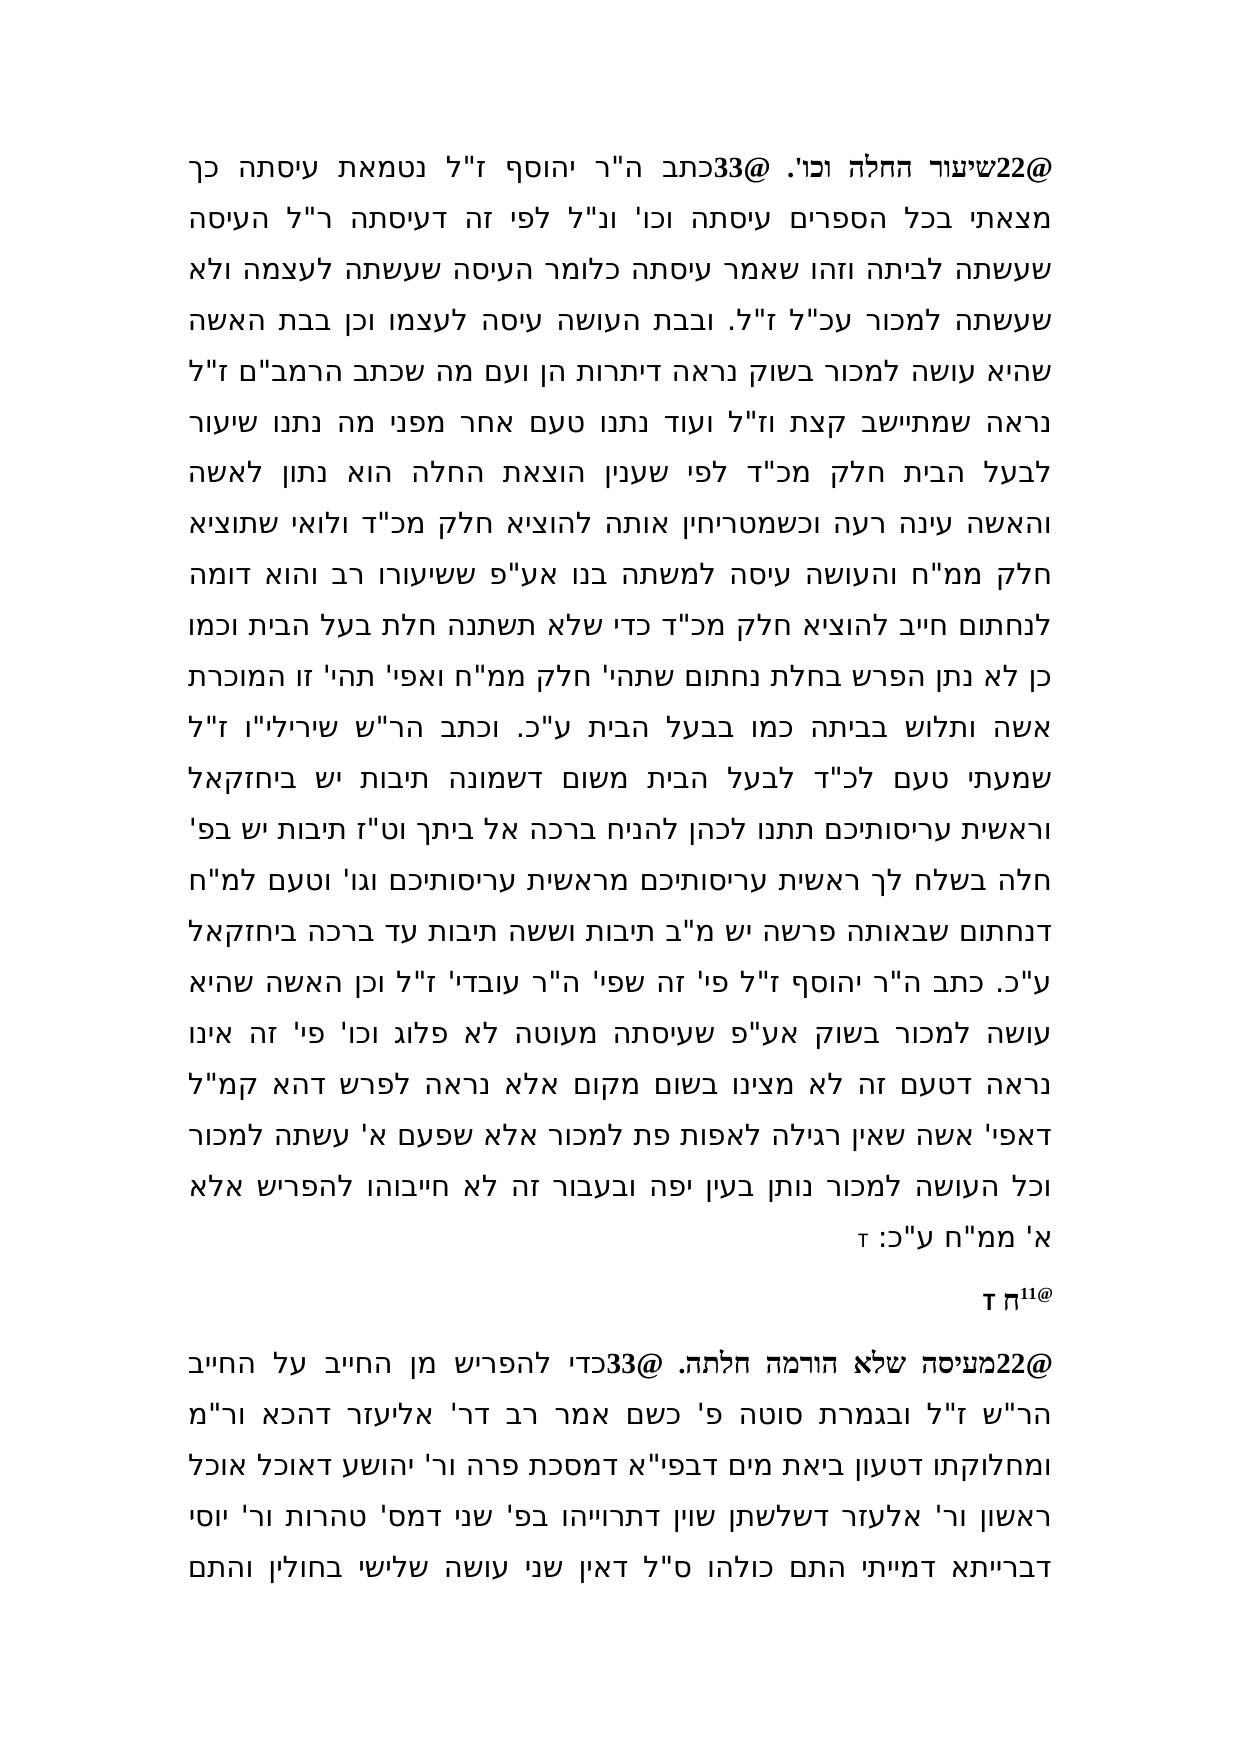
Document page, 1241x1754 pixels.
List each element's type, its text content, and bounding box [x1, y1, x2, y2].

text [187, 1346, 1053, 1584]
text @22שיעור החלה וכו'. @33כתב ה"ר יהוסף ז"ל נטמאת עיסתה כך מצאתי בכל הספרים עיסתה וכו' ונ"ל לפי זה דעיסתה ר"ל העיסה שעשתה לביתה וזהו שאמר עיסתה כלומר העיסה שעשתה לעצמה ולא שעשתה למכור עכ"ל ז"ל. ובבת העושה עיסה לעצמו וכן בבת האשה שהיא עושה למכור בשוק נראה דיתרות הן ועם מה שכתב הרמב"ם ז"ל נראה שמתיישב קצת וז"ל ועוד נתנו טעם אחר מפני מה נתנו שיעור לבעל הבית חלק מכ"ד לפי שענין הוצאת החלה הוא נתון לאשה והאשה עינה רעה וכשמטריחין אותה להוציא חלק מכ"ד ולואי שתוציא חלק ממ"ח והעושה עיסה למשתה בנו אע"פ ששיעורו רב והוא דומה לנחתום חייב להוציא חלק מכ"ד כדי שלא תשתנה חלת בעל הבית וכמו כן לא נתן הפרש בחלת נחתום שתהי' חלק ממ"ח ואפי' תהי' זו המוכרת אשה ותלוש בביתה כמו בבעל הבית ע"כ. וכתב הר"ש שירילי"ו ז"ל שמעתי טעם לכ"ד לבעל הבית משום דשמונה תיבות יש ביחזקאל וראשית עריסותיכם תתנו לכהן להניח ברכה אל ביתך וט"ז תיבות יש בפ' חלה בשלח לך ראשית עריסותיכם מראשית עריסותיכם וגו' וטעם למ"ח דנחתום שבאותה פרשה יש מ"ב תיבות וששה תיבות עד ברכה ביחזקאל ע"כ. כתב ה"ר יהוסף ז"ל פי' זה שפי' ה"ר עובדי' ז"ל וכן האשה שהיא עושה למכור בשוק אע"פ שעיסתה מעוטה לא פלוג וכו' פי' זה אינו נראה דטעם זה לא מצינו בשום מקום אלא נראה לפרש דהא קמ"ל דאפי' אשה שאין רגילה לאפות פת למכור אלא שפעם א' עשתה למכור וכל העושה למכור נותן בעין יפה ובעבור זה לא חייבוהו להפריש אלא א' ממ"ח ע"כ: T [187, 150, 1053, 1254]
text @11ח T [187, 1283, 1053, 1317]
